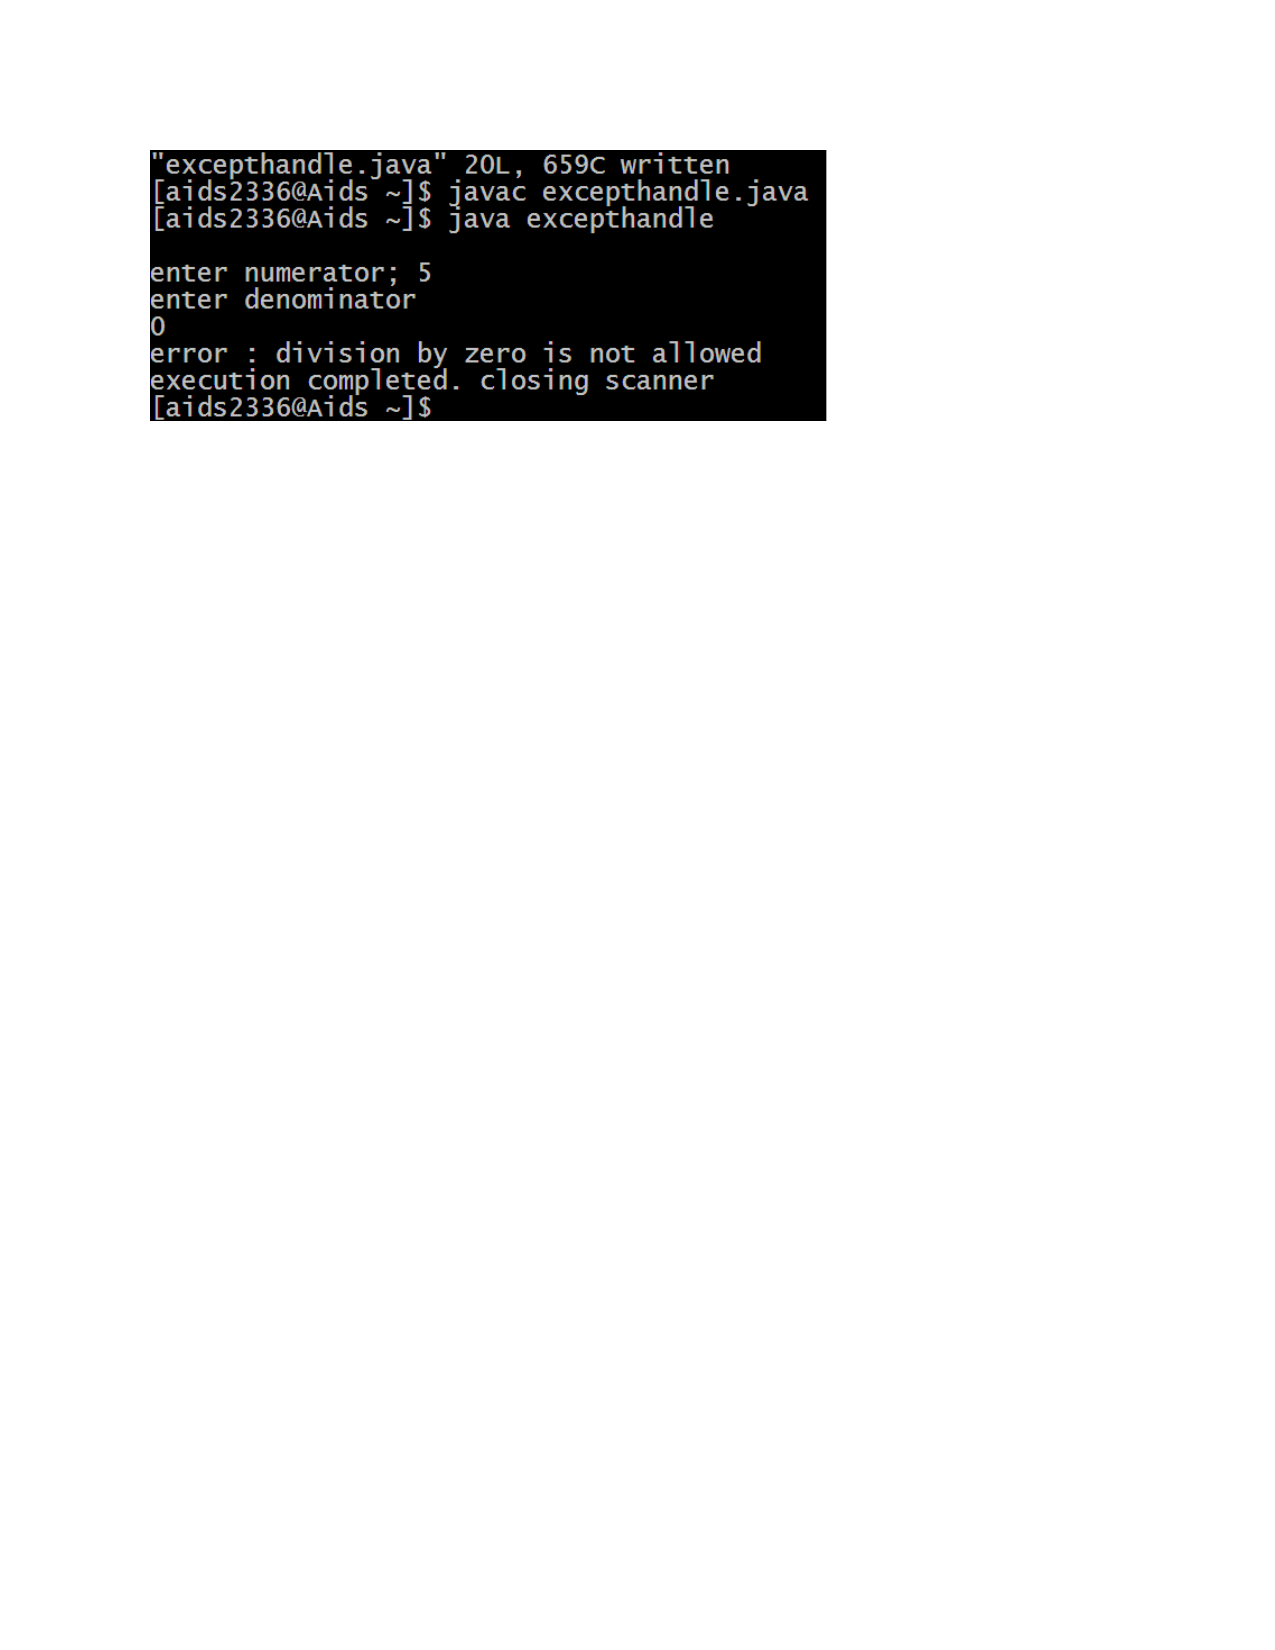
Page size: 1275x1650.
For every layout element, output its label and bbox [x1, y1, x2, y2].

picture [150, 150, 827, 421]
